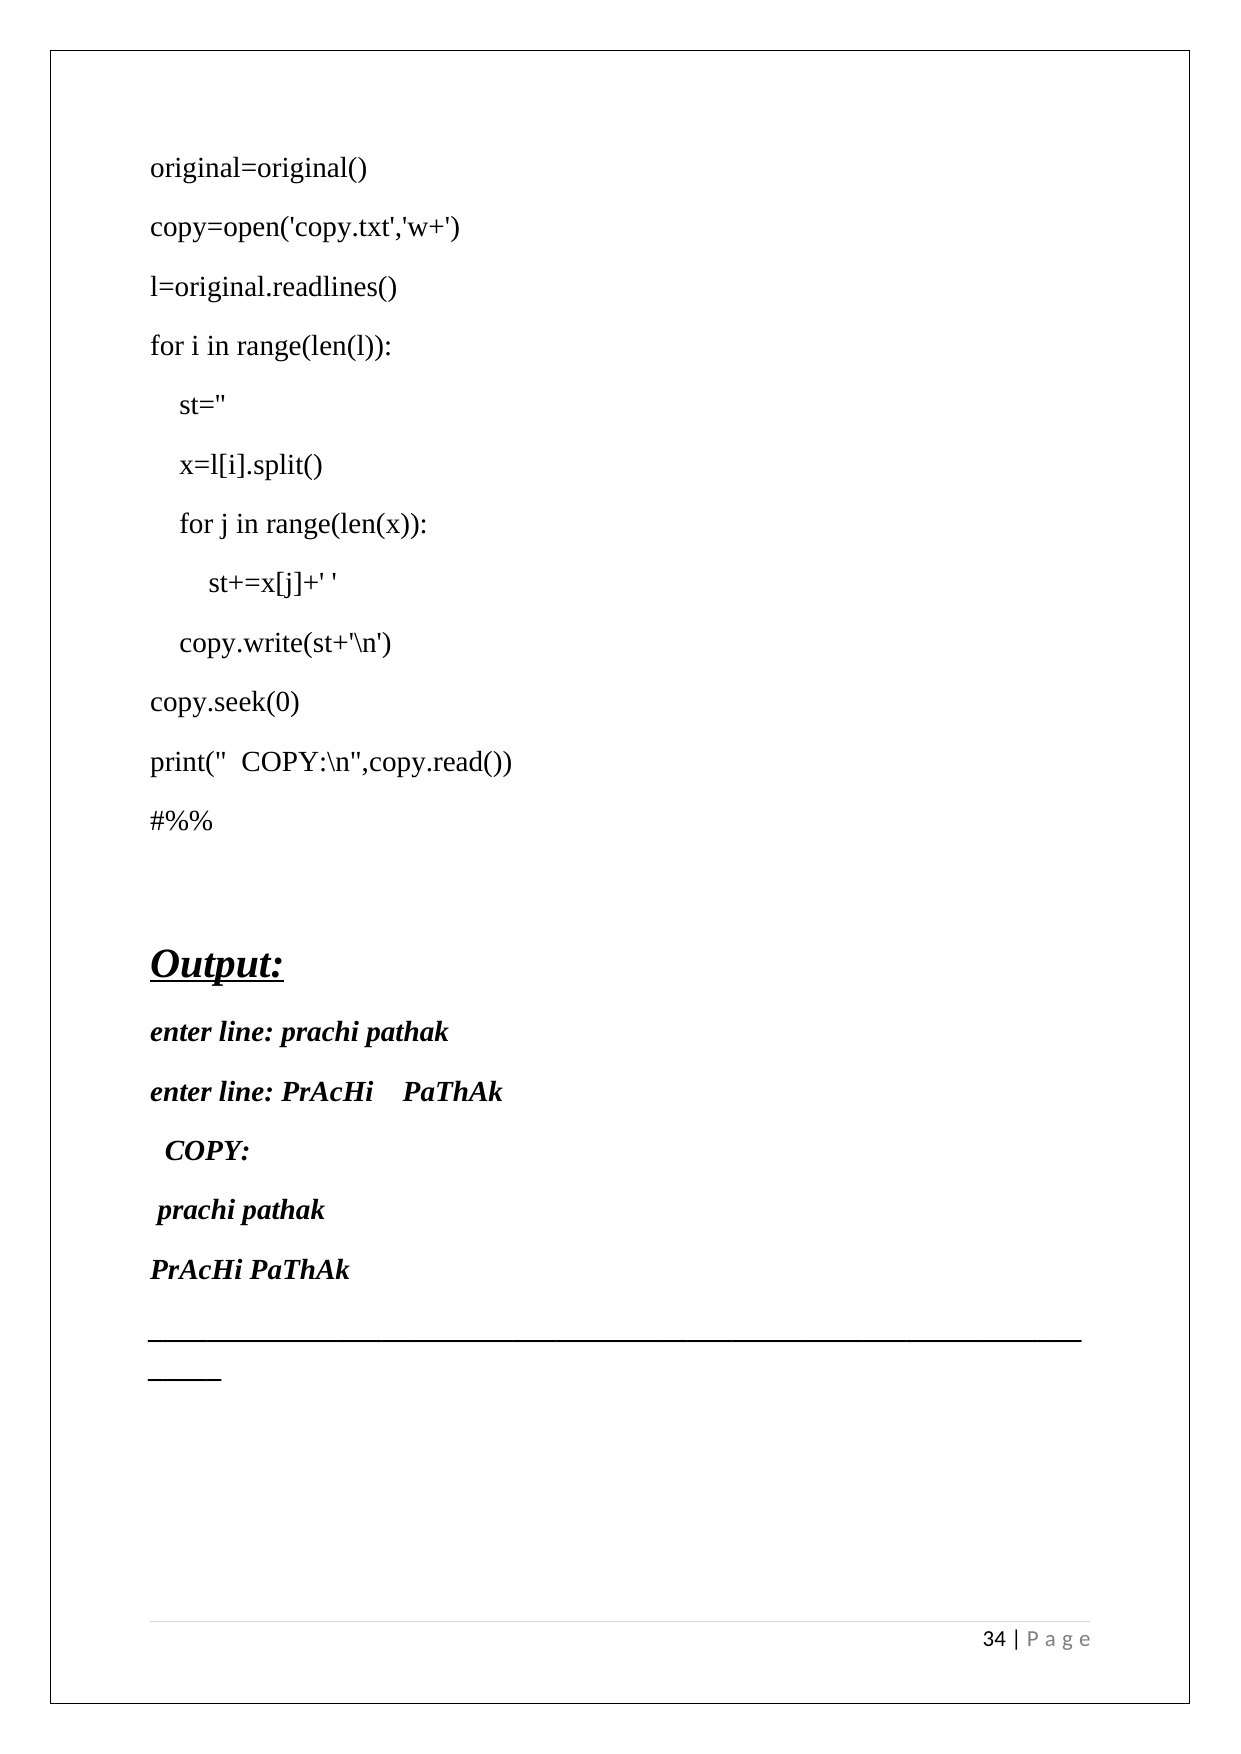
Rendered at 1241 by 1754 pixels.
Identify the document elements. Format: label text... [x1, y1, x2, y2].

text for i in range(len(l)): [150, 328, 1090, 362]
text copy.seek(0) [150, 684, 1090, 718]
text prachi pathak [150, 1192, 1090, 1226]
text st='' [150, 387, 1090, 421]
text copy=open('copy.txt','w+') [150, 209, 1090, 243]
text #%% [150, 803, 1090, 837]
text l=original.readlines() [150, 269, 1090, 302]
text for j in range(len(x)): [150, 506, 1090, 540]
text _____________________________________________________________________ [150, 1311, 1090, 1383]
text copy.write(st+'\n') [150, 625, 1090, 658]
text print(" COPY:\n",copy.read()) [150, 744, 1090, 777]
text original=original() [150, 150, 1090, 183]
text st+=x[j]+' ' [150, 566, 1090, 599]
text enter line: prachi pathak [150, 1014, 1090, 1048]
text Output: [150, 938, 1090, 986]
text x=l[i].split() [150, 447, 1090, 480]
text enter line: PrAcHi PaThAk [150, 1074, 1090, 1107]
text COPY: [150, 1133, 1090, 1167]
text PrAcHi PaThAk [150, 1252, 1090, 1285]
